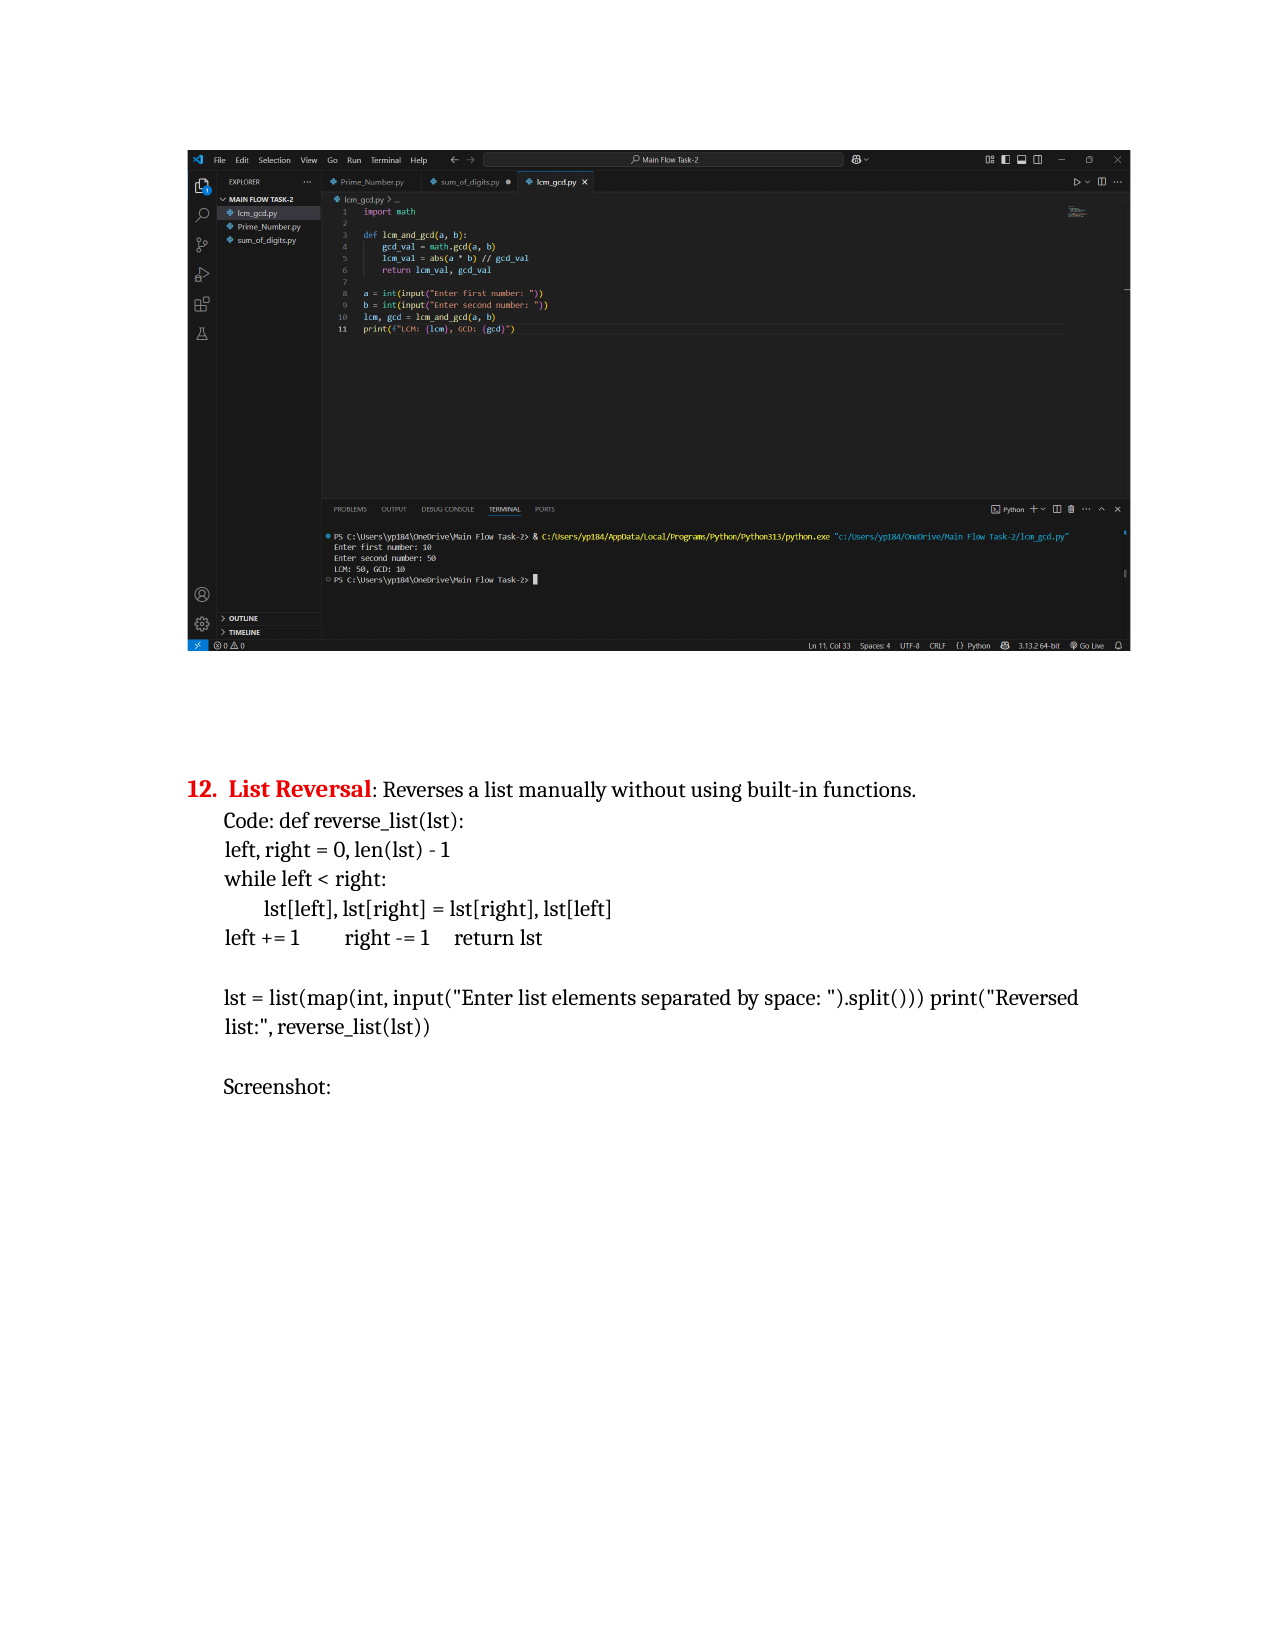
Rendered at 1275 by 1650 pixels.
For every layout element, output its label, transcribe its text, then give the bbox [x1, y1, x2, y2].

list List Reversal: Reverses a list manually without using built-in functions. [187, 775, 1091, 804]
text lst = list(map(int, input("Enter list elements separated by space: ").split())) print("Reversed list:", reverse_list(lst)) [223, 985, 1091, 1040]
picture [187, 150, 1131, 651]
text Screenshot: [223, 1074, 1091, 1100]
text lst[left], lst[right] = lst[right], lst[left] left += 1 right -= 1 return lst [223, 896, 627, 951]
text Code: def reverse_list(lst): left, right = 0, len(lst) - 1 while left < right: [223, 808, 523, 892]
